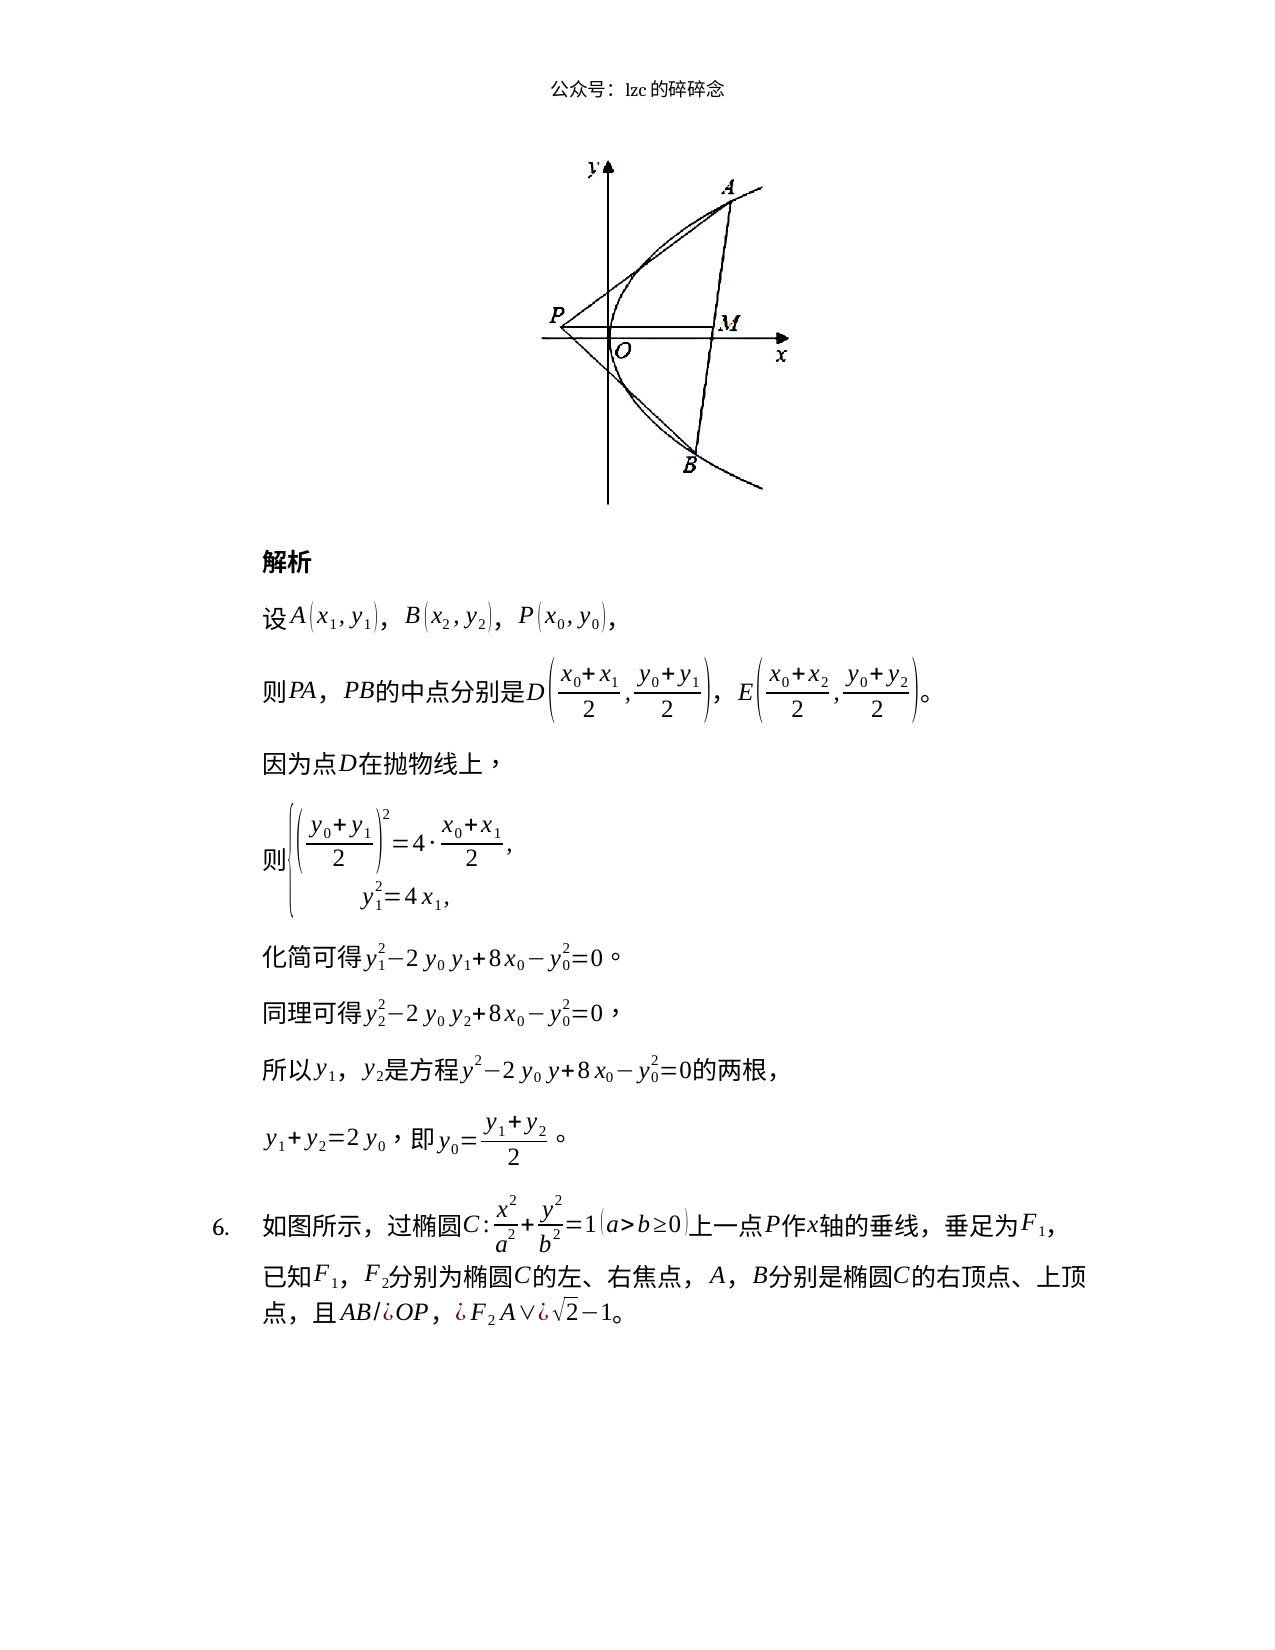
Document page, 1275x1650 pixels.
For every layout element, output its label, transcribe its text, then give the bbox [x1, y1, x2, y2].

list ，即。 [212, 1108, 1087, 1171]
list 同理可得， [212, 995, 1087, 1030]
list 所以，是方程的两根， [212, 1051, 1087, 1087]
list 化简可得。 [212, 939, 1087, 974]
list 则，的中点分别是，。 [212, 656, 1087, 726]
list 则 [212, 801, 1087, 918]
picture [521, 150, 829, 518]
list 如图所示，过椭圆上一点作轴的垂线，垂足为，已知，分别为椭圆的左、右焦点，，分别是椭圆的右顶点、上顶点，且，。 [212, 1191, 1087, 1330]
list 设，，， [212, 599, 1087, 636]
list 解析 [212, 544, 1087, 578]
list 因为点在抛物线上， [212, 746, 1087, 780]
